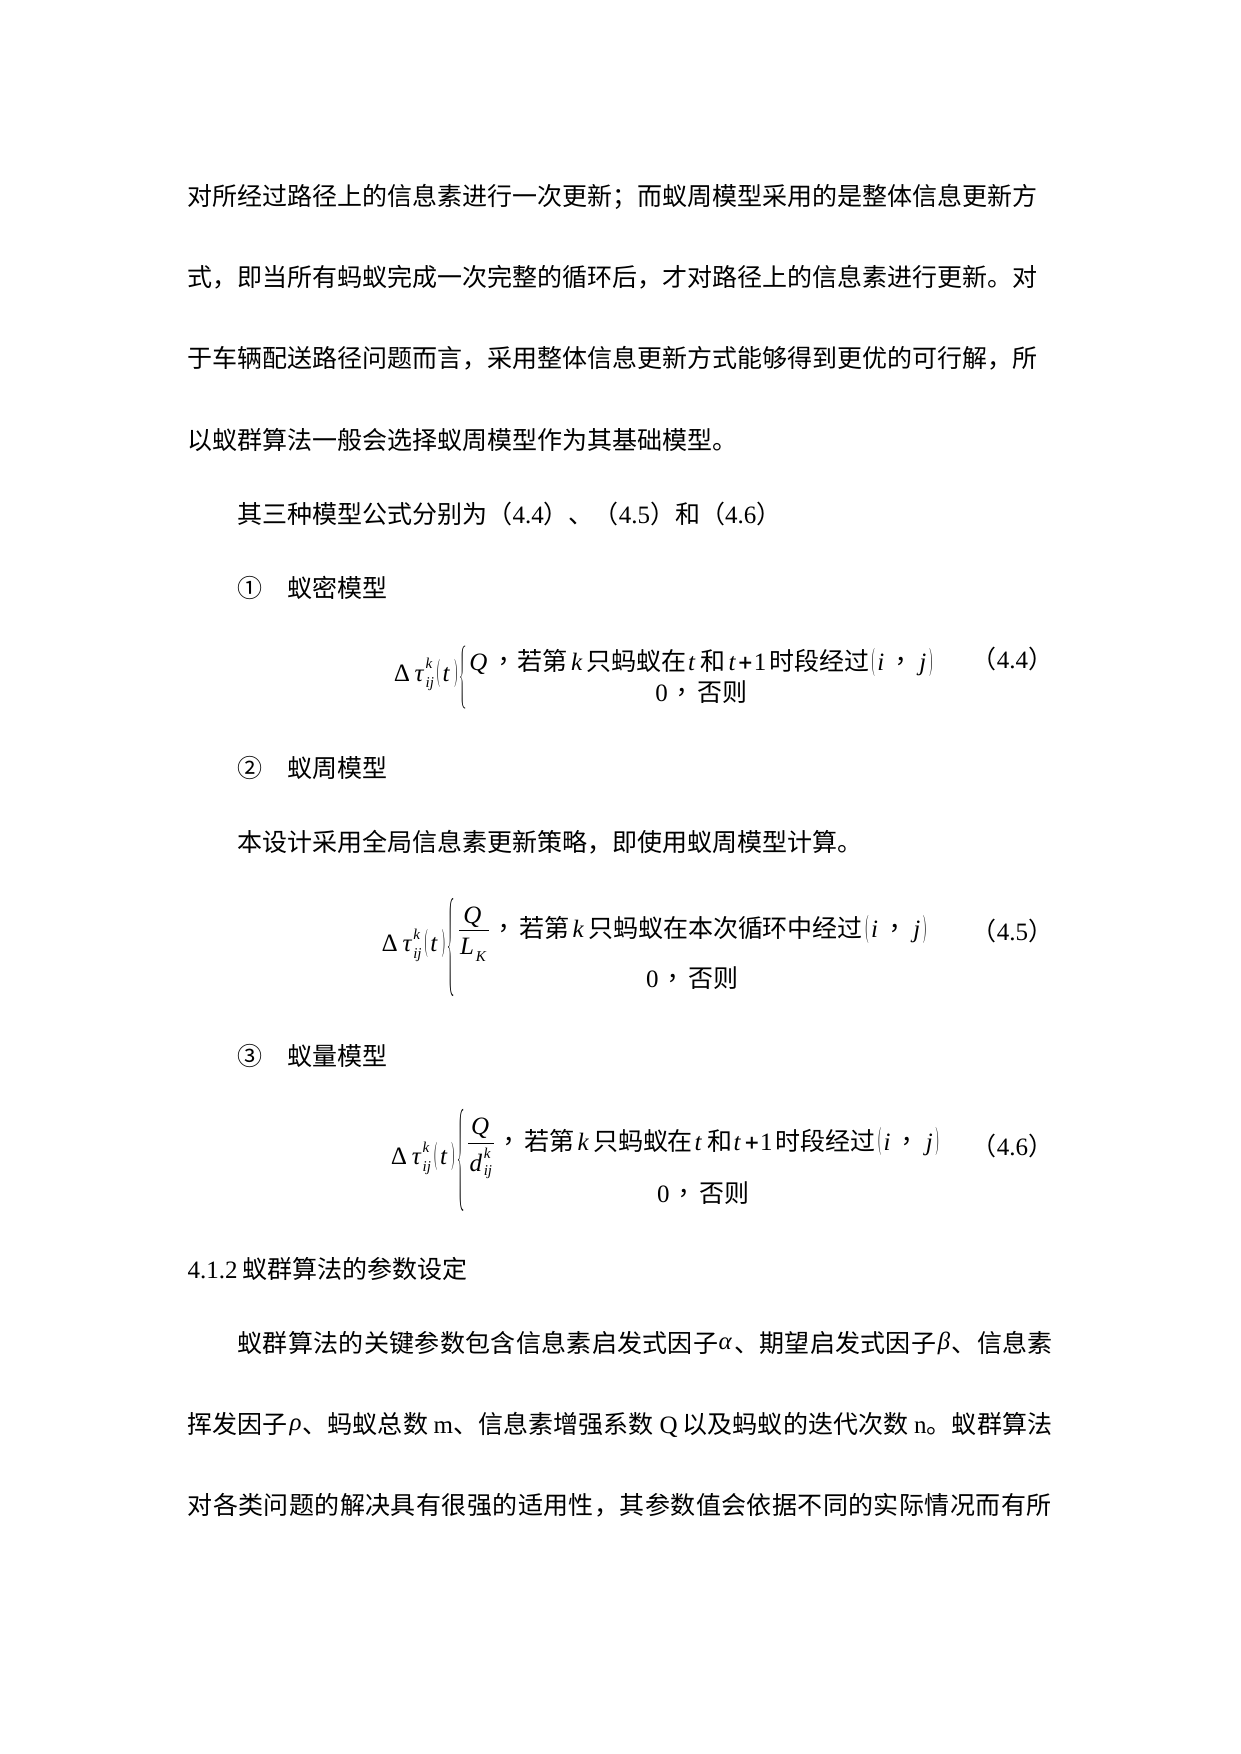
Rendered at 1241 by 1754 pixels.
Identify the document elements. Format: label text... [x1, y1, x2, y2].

list （4.5） [187, 883, 1053, 1013]
list 4.1.2蚁群算法的参数设定 [187, 1235, 1053, 1300]
list 蚁密模型 [187, 554, 1053, 619]
list 蚁量模型 [187, 1022, 1053, 1087]
list 本设计采用全局信息素更新策略，即使用蚁周模型计算。 [187, 808, 1053, 873]
list 蚁周模型 [187, 734, 1053, 799]
list （4.6） [187, 1096, 1053, 1226]
list 其三种模型公式分别为（4.4）、（4.5）和（4.6） [187, 480, 1053, 545]
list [187, 1309, 1053, 1536]
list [187, 162, 1053, 471]
list （4.4） [187, 628, 1053, 725]
